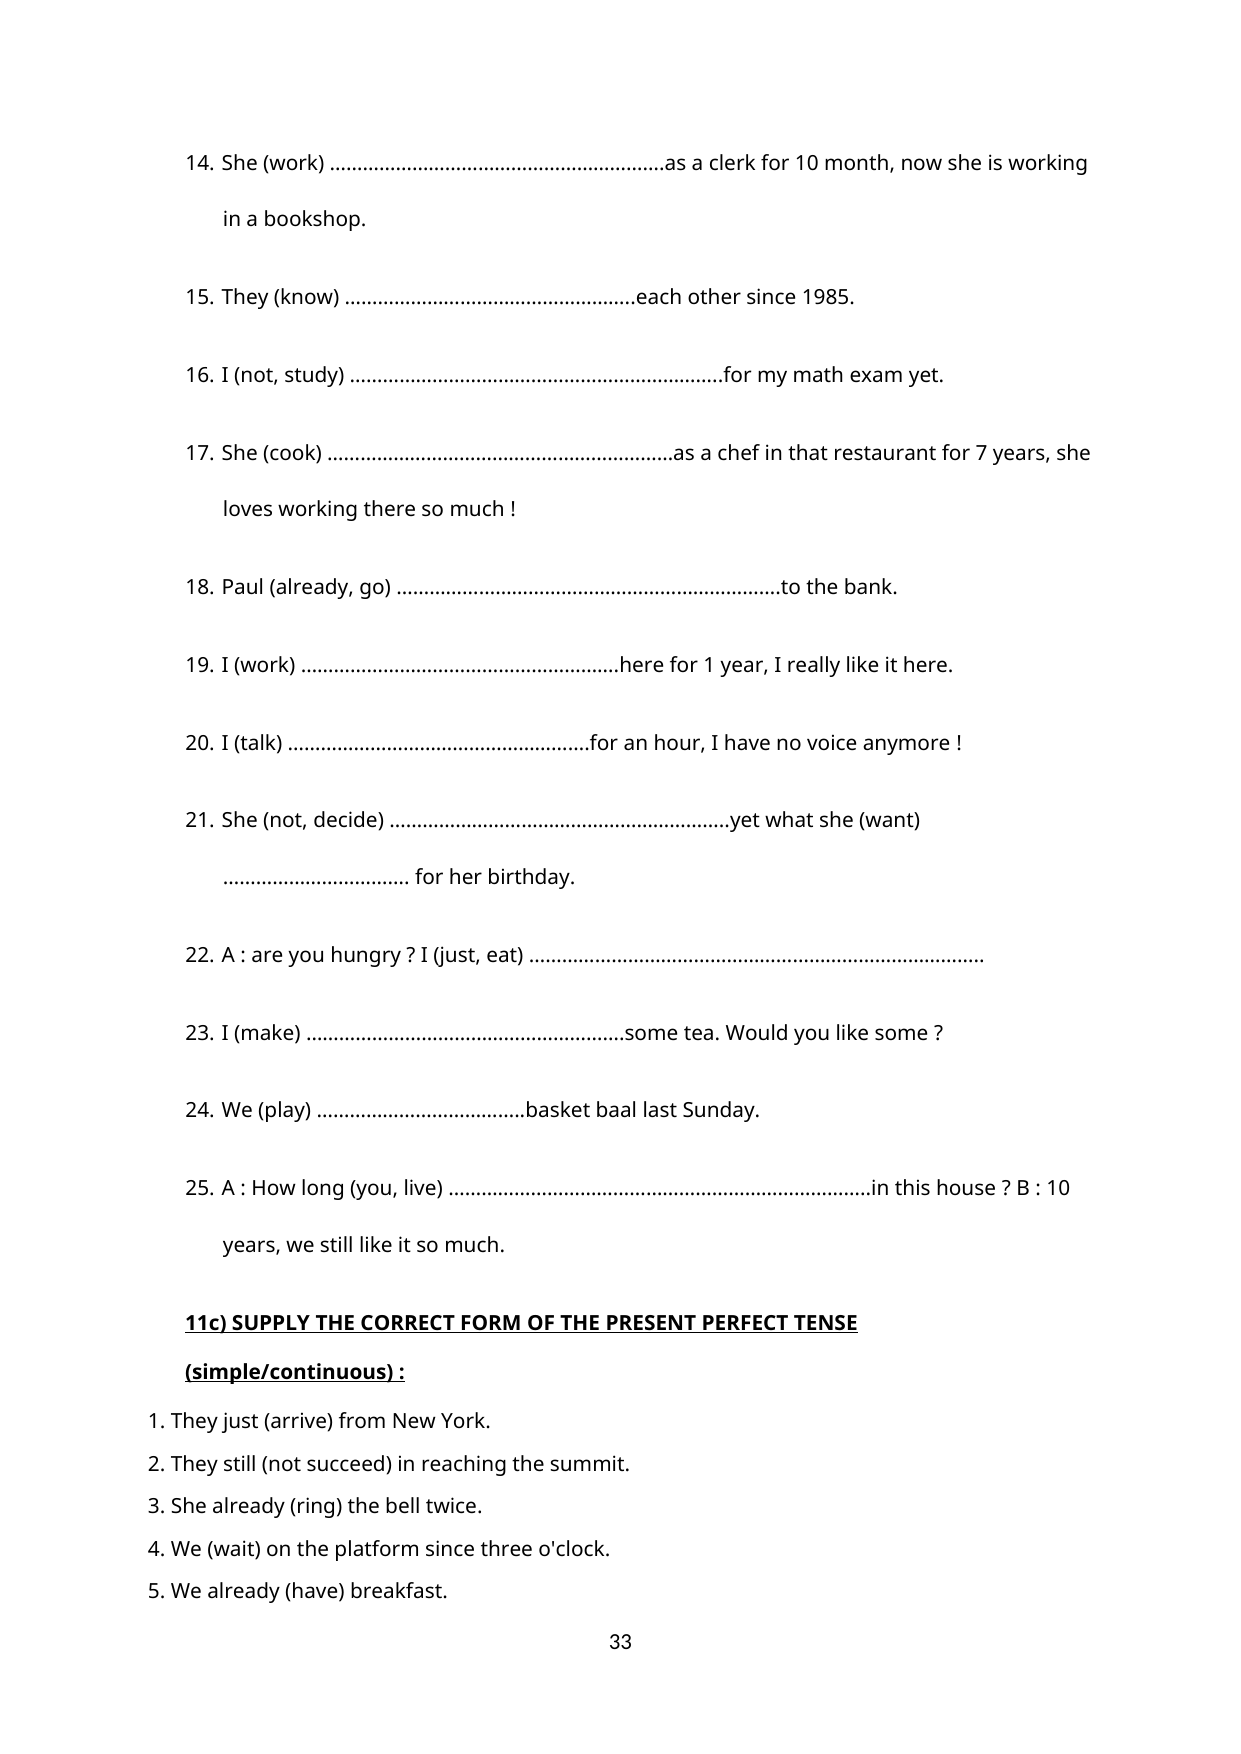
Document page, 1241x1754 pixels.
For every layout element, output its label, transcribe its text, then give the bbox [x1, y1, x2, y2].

list (simple/continuous) : [148, 1357, 1093, 1385]
list She (not, decide) ……………………………………………………..yet what she (want) ……………………………. for her birthday. [185, 805, 1093, 891]
text 2. They still (not succeed) in reaching the summit. [148, 1449, 1093, 1477]
list 11c) SUPPLY THE CORRECT FORM OF THE PRESENT PERFECT TENSE [148, 1308, 1093, 1336]
text 4. We (wait) on the platform since three o'clock. [148, 1534, 1093, 1562]
list A : are you hungry ? I (just, eat) ……………………………………………………………………….. [185, 940, 1093, 968]
list Paul (already, go) …………………………………………………………….to the bank. [185, 572, 1093, 601]
text 1. They just (arrive) from New York. [148, 1406, 1093, 1434]
list I (work) ………………………………………………….here for 1 year, I really like it here. [185, 650, 1093, 678]
list We (play) ………………………………..basket baal last Sunday. [185, 1095, 1093, 1124]
list She (work) …………………………………………………….as a clerk for 10 month, now she is working in a bookshop. [185, 148, 1093, 233]
list I (not, study) …………………………………………………………..for my math exam yet. [185, 360, 1093, 388]
list They (know) ……………………………………………..each other since 1985. [185, 282, 1093, 311]
text 5. We already (have) breakfast. [148, 1577, 1093, 1605]
text 3. She already (ring) the bell twice. [148, 1491, 1093, 1520]
list I (make) ………………………………………………….some tea. Would you like some ? [185, 1018, 1093, 1046]
list She (cook) ………………………………………………………as a chef in that restaurant for 7 years, she loves working there so much ! [185, 438, 1093, 523]
list I (talk) ……………………………………………….for an hour, I have no voice anymore ! [185, 728, 1093, 756]
list A : How long (you, live) …………………………………………………………………..in this house ? B : 10 years, we still like it so much. [185, 1173, 1093, 1258]
